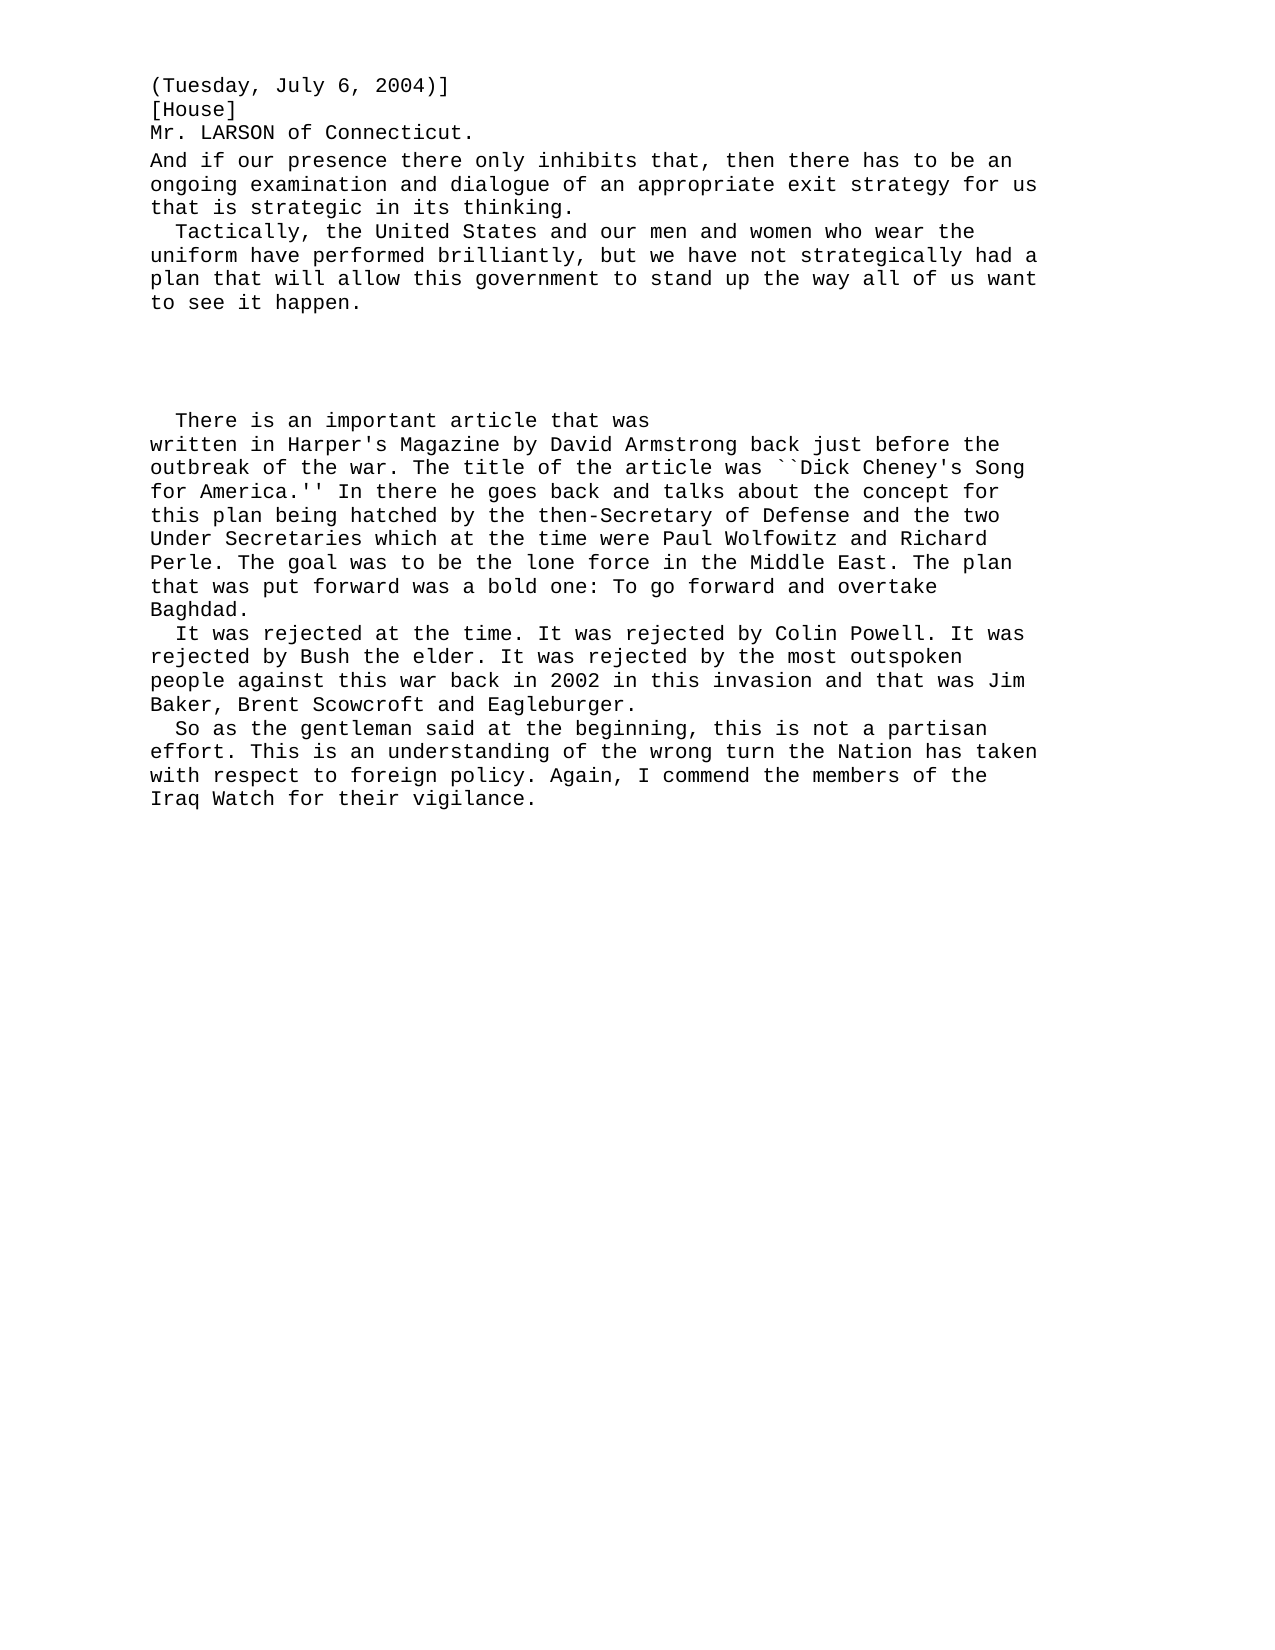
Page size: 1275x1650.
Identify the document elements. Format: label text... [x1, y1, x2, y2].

text with respect to foreign policy. Again, I commend the members of the [150, 765, 1125, 788]
text for America.'' In there he goes back and talks about the concept for [150, 481, 1125, 505]
text this plan being hatched by the then-Secretary of Defense and the two [150, 505, 1125, 528]
text effort. This is an understanding of the wrong turn the Nation has taken [150, 741, 1125, 765]
text Tactically, the United States and our men and women who wear the [150, 221, 1125, 244]
text And if our presence there only inhibits that, then there has to be an [150, 150, 1125, 174]
text Baker, Brent Scowcroft and Eagleburger. [150, 694, 1125, 717]
text outbreak of the war. The title of the article was ``Dick Cheney's Song [150, 457, 1125, 481]
text that was put forward was a bold one: To go forward and overtake [150, 576, 1125, 599]
text Baghdad. [150, 599, 1125, 623]
text So as the gentleman said at the beginning, this is not a partisan [150, 717, 1125, 741]
text Iraq Watch for their vigilance. [150, 788, 1125, 812]
text Perle. The goal was to be the lone force in the Middle East. The plan [150, 552, 1125, 576]
text There is an important article that was [150, 410, 1125, 434]
text Under Secretaries which at the time were Paul Wolfowitz and Richard [150, 528, 1125, 552]
text that is strategic in its thinking. [150, 197, 1125, 221]
text to see it happen. [150, 292, 1125, 316]
text people against this war back in 2002 in this invasion and that was Jim [150, 670, 1125, 694]
text written in Harper's Magazine by David Armstrong back just before the [150, 434, 1125, 457]
text plan that will allow this government to stand up the way all of us want [150, 268, 1125, 292]
text rejected by Bush the elder. It was rejected by the most outspoken [150, 647, 1125, 670]
text ongoing examination and dialogue of an appropriate exit strategy for us [150, 174, 1125, 197]
text uniform have performed brilliantly, but we have not strategically had a [150, 244, 1125, 268]
text It was rejected at the time. It was rejected by Colin Powell. It was [150, 623, 1125, 647]
